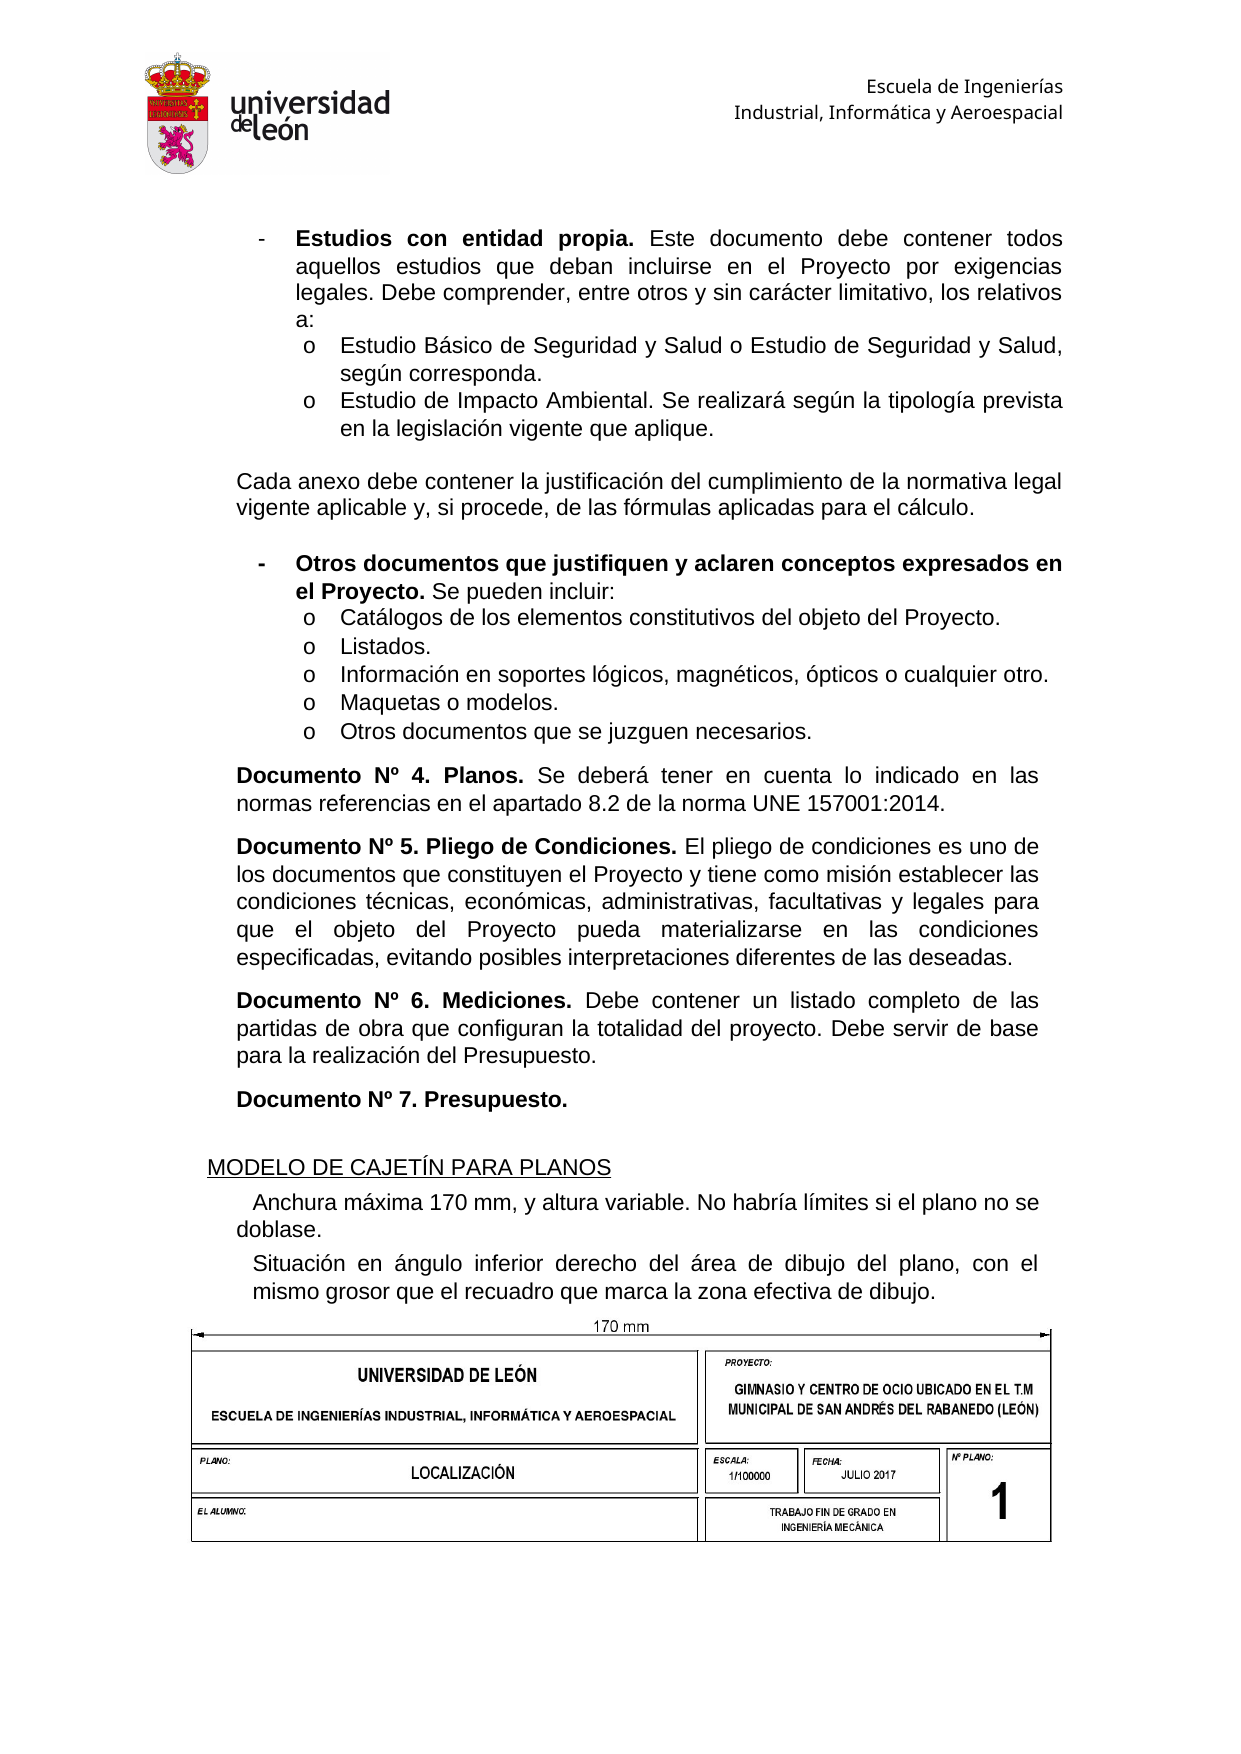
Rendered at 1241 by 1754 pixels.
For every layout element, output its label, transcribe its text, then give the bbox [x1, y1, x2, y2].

list Catálogos de los elementos constitutivos del objeto del Proyecto. [302, 604, 1063, 633]
list Otros documentos que justifiquen y aclaren conceptos expresados en el Proyecto. Se pueden incluir: [258, 547, 1063, 604]
text Documento Nº 7. Presupuesto. [236, 1086, 1039, 1112]
list Listados. [302, 633, 1063, 661]
text Documento Nº 4. Planos. Se deberá tener en cuenta lo indicado en las normas referencias en el apartado 8.2 de la norma UNE 157001:2014. [236, 762, 1039, 816]
text Documento Nº 5. Pliego de Condiciones. El pliego de condiciones es uno de los documentos que constituyen el Proyecto y tiene como misión establecer las condiciones técnicas, económicas, administrativas, facultativas y legales para que el objeto del Proyecto pueda materializarse en las condiciones especificadas, evitando posibles interpretaciones diferentes de las deseadas. [236, 833, 1039, 970]
text Anchura máxima 170 mm, y altura variable. No habría límites si el plano no se doblase. [236, 1188, 1039, 1242]
text Situación en ángulo inferior derecho del área de dibujo del plano, con el mismo grosor que el recuadro que marca la zona efectiva de dibujo. [252, 1250, 1039, 1304]
list Información en soportes lógicos, magnéticos, ópticos o cualquier otro. [302, 661, 1063, 689]
picture [144, 52, 390, 175]
text MODELO DE CAJETÍN PARA PLANOS [207, 1154, 1039, 1181]
list Estudio de Impacto Ambiental. Se realizará según la tipología prevista en la legislación vigente que aplique. [302, 387, 1063, 441]
list Estudio Básico de Seguridad y Salud o Estudio de Seguridad y Salud, según corresponda. [302, 332, 1063, 387]
text Cada anexo debe contener la justificación del cumplimiento de la normativa legal vigente aplicable y, si procede, de las fórmulas aplicadas para el cálculo. [236, 468, 1063, 520]
list Estudios con entidad propia. Este documento debe contener todos aquellos estudios que deban incluirse en el Proyecto por exigencias legales. Debe comprender, entre otros y sin carácter limitativo, los relativos a: [258, 222, 1063, 332]
picture [177, 1312, 1063, 1556]
text Documento Nº 6. Mediciones. Debe contener un listado completo de las partidas de obra que configuran la totalidad del proyecto. Debe servir de base para la realización del Presupuesto. [236, 987, 1039, 1068]
list Otros documentos que se juzguen necesarios. [302, 718, 1063, 746]
list Maquetas o modelos. [302, 689, 1063, 718]
